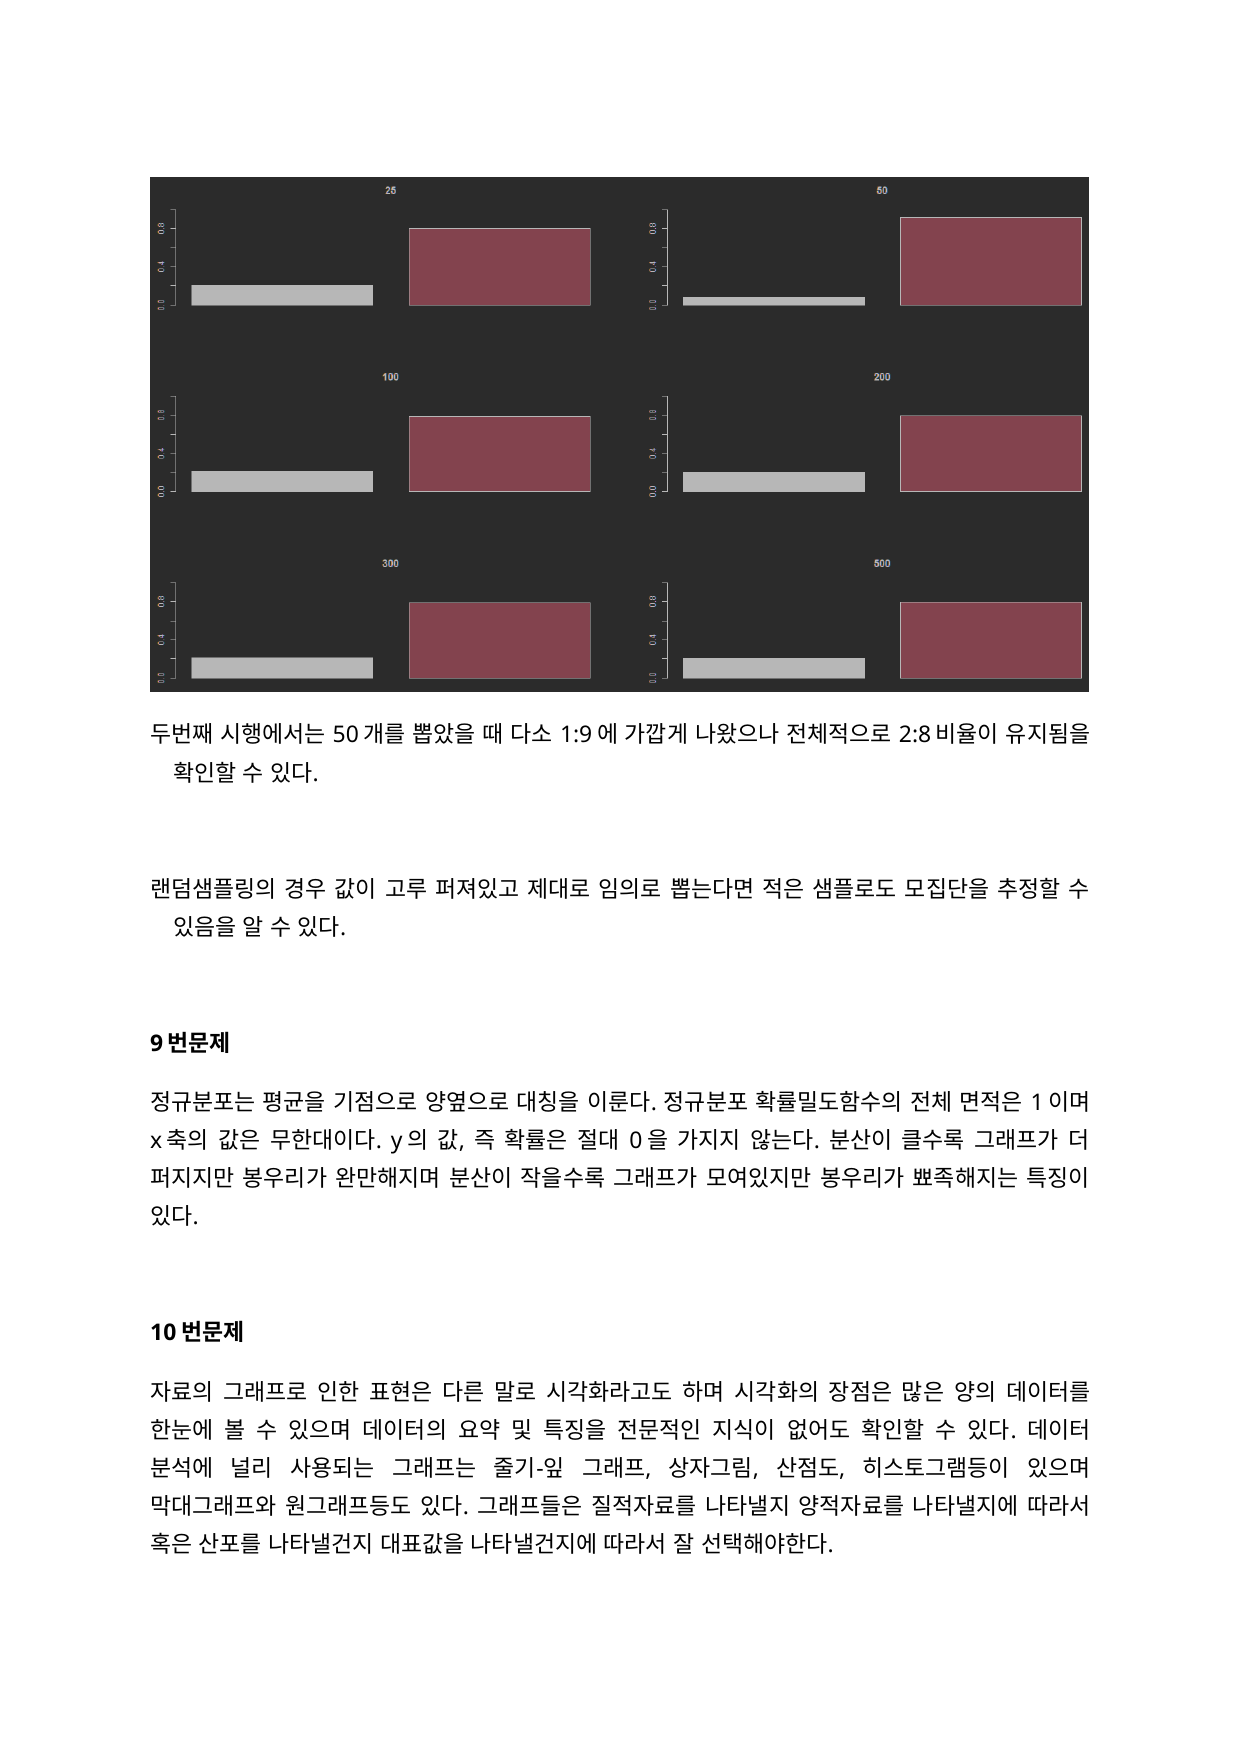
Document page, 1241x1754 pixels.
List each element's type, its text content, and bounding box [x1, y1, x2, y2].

text 랜덤샘플링의 경우 값이 고루 퍼져있고 제대로 임의로 뽑는다면 적은 샘플로도 모집단을 추정할 수 있음을 알 수 있다. [150, 870, 1090, 942]
text 10번문제 [150, 1314, 1090, 1347]
picture [150, 177, 1089, 692]
text 두번째 시행에서는 50개를 뽑았을 때 다소 1:9에 가깝게 나왔으나 전체적으로 2:8비율이 유지됨을 확인할 수 있다. [150, 716, 1090, 788]
text 자료의 그래프로 인한 표현은 다른 말로 시각화라고도 하며 시각화의 장점은 많은 양의 데이터를 한눈에 볼 수 있으며 데이터의 요약 및 특징을 전문적인 지식이 없어도 확인할 수 있다. 데이터 분석에 널리 사용되는 그래프는 줄기-잎 그래프, 상자그림, 산점도, 히스토그램등이 있으며 막대그래프와 원그래프등도 있다. 그래프들은 질적자료를 나타낼지 양적자료를 나타낼지에 따라서 혹은 산포를 나타낼건지 대표값을 나타낼건지에 따라서 잘 선택해야한다. [150, 1373, 1090, 1559]
text 9번문제 [150, 1024, 1090, 1058]
text 정규분포는 평균을 기점으로 양옆으로 대칭을 이룬다. 정규분포 확률밀도함수의 전체 면적은 1이며 x축의 값은 무한대이다. y의 값, 즉 확률은 절대 0을 가지지 않는다. 분산이 클수록 그래프가 더 퍼지지만 봉우리가 완만해지며 분산이 작을수록 그래프가 모여있지만 봉우리가 뾰족해지는 특징이 있다. [150, 1084, 1090, 1232]
